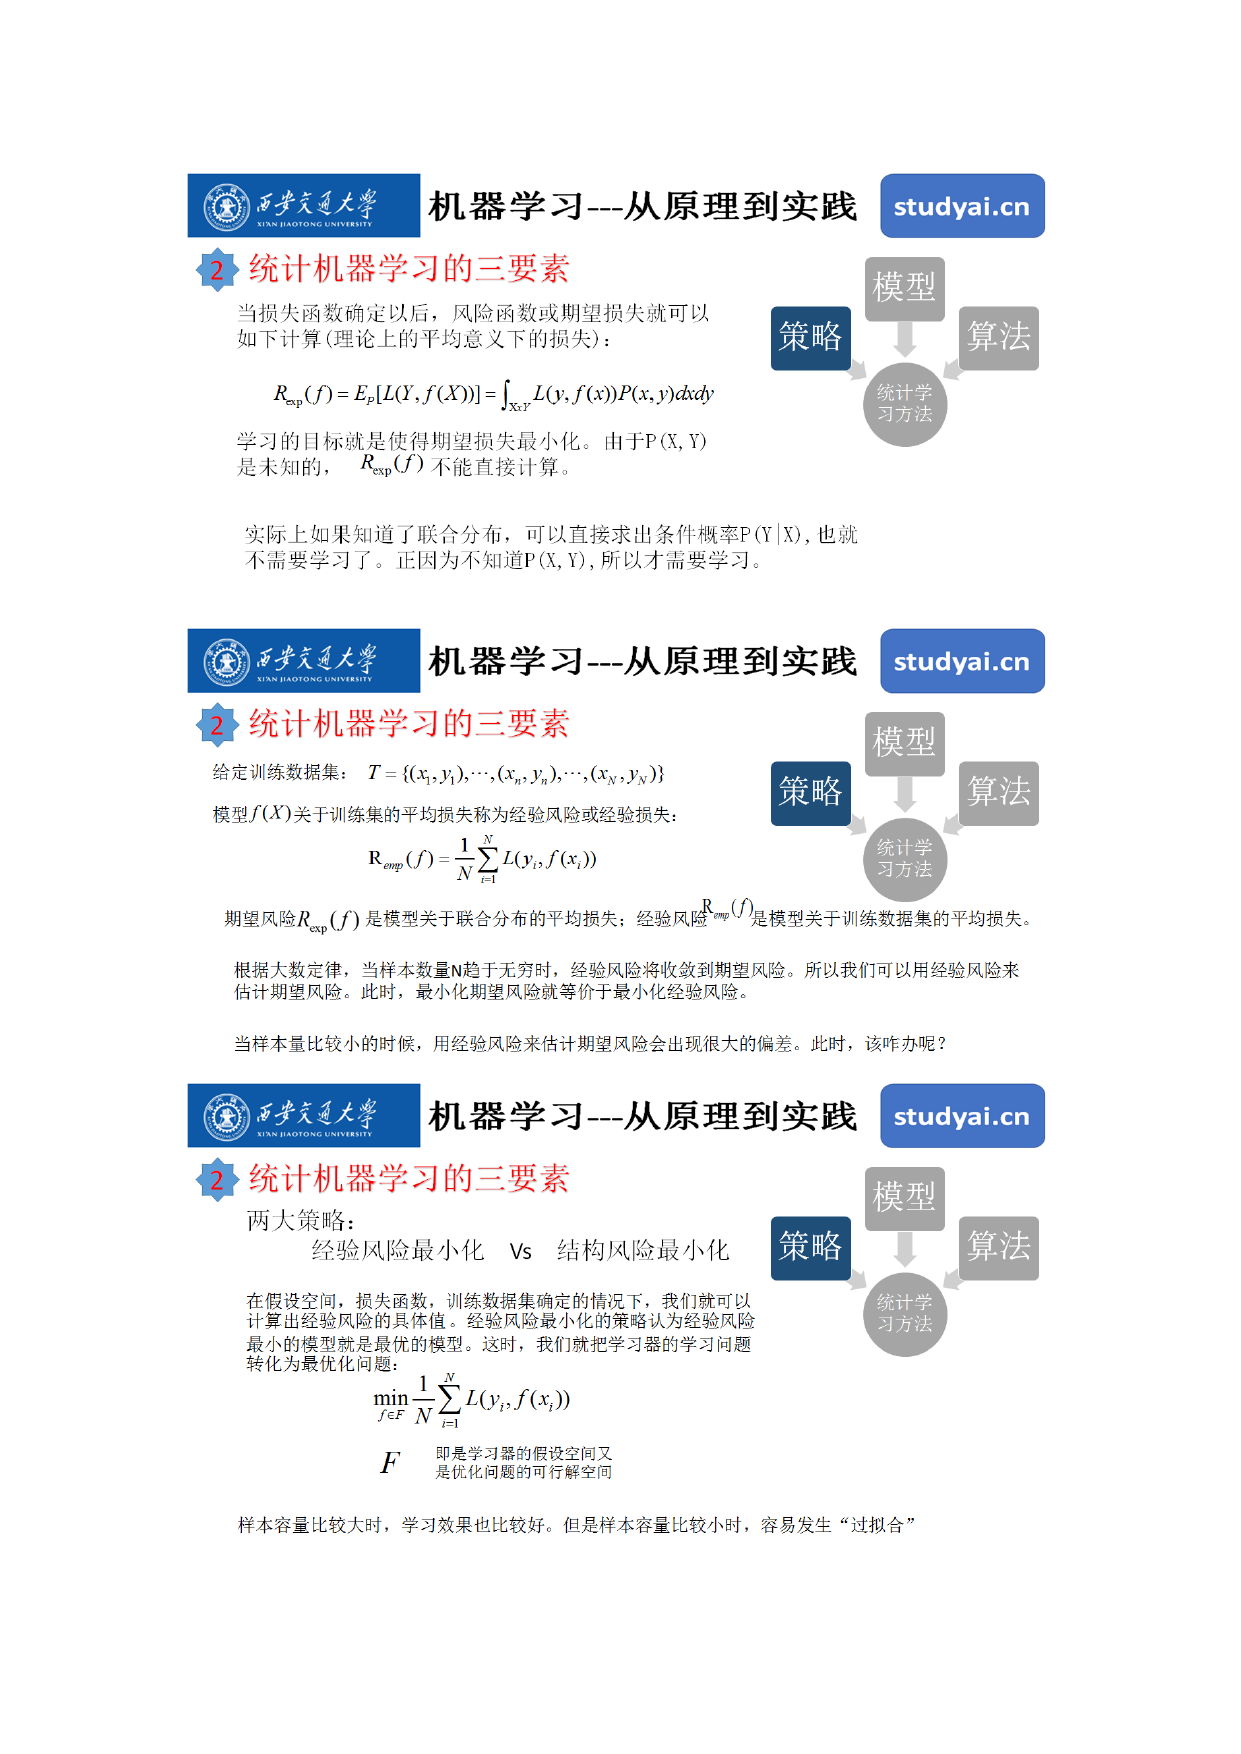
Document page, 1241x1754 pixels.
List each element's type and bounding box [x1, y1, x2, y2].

picture [187, 1072, 1053, 1546]
picture [187, 162, 1053, 585]
picture [187, 617, 1053, 1064]
